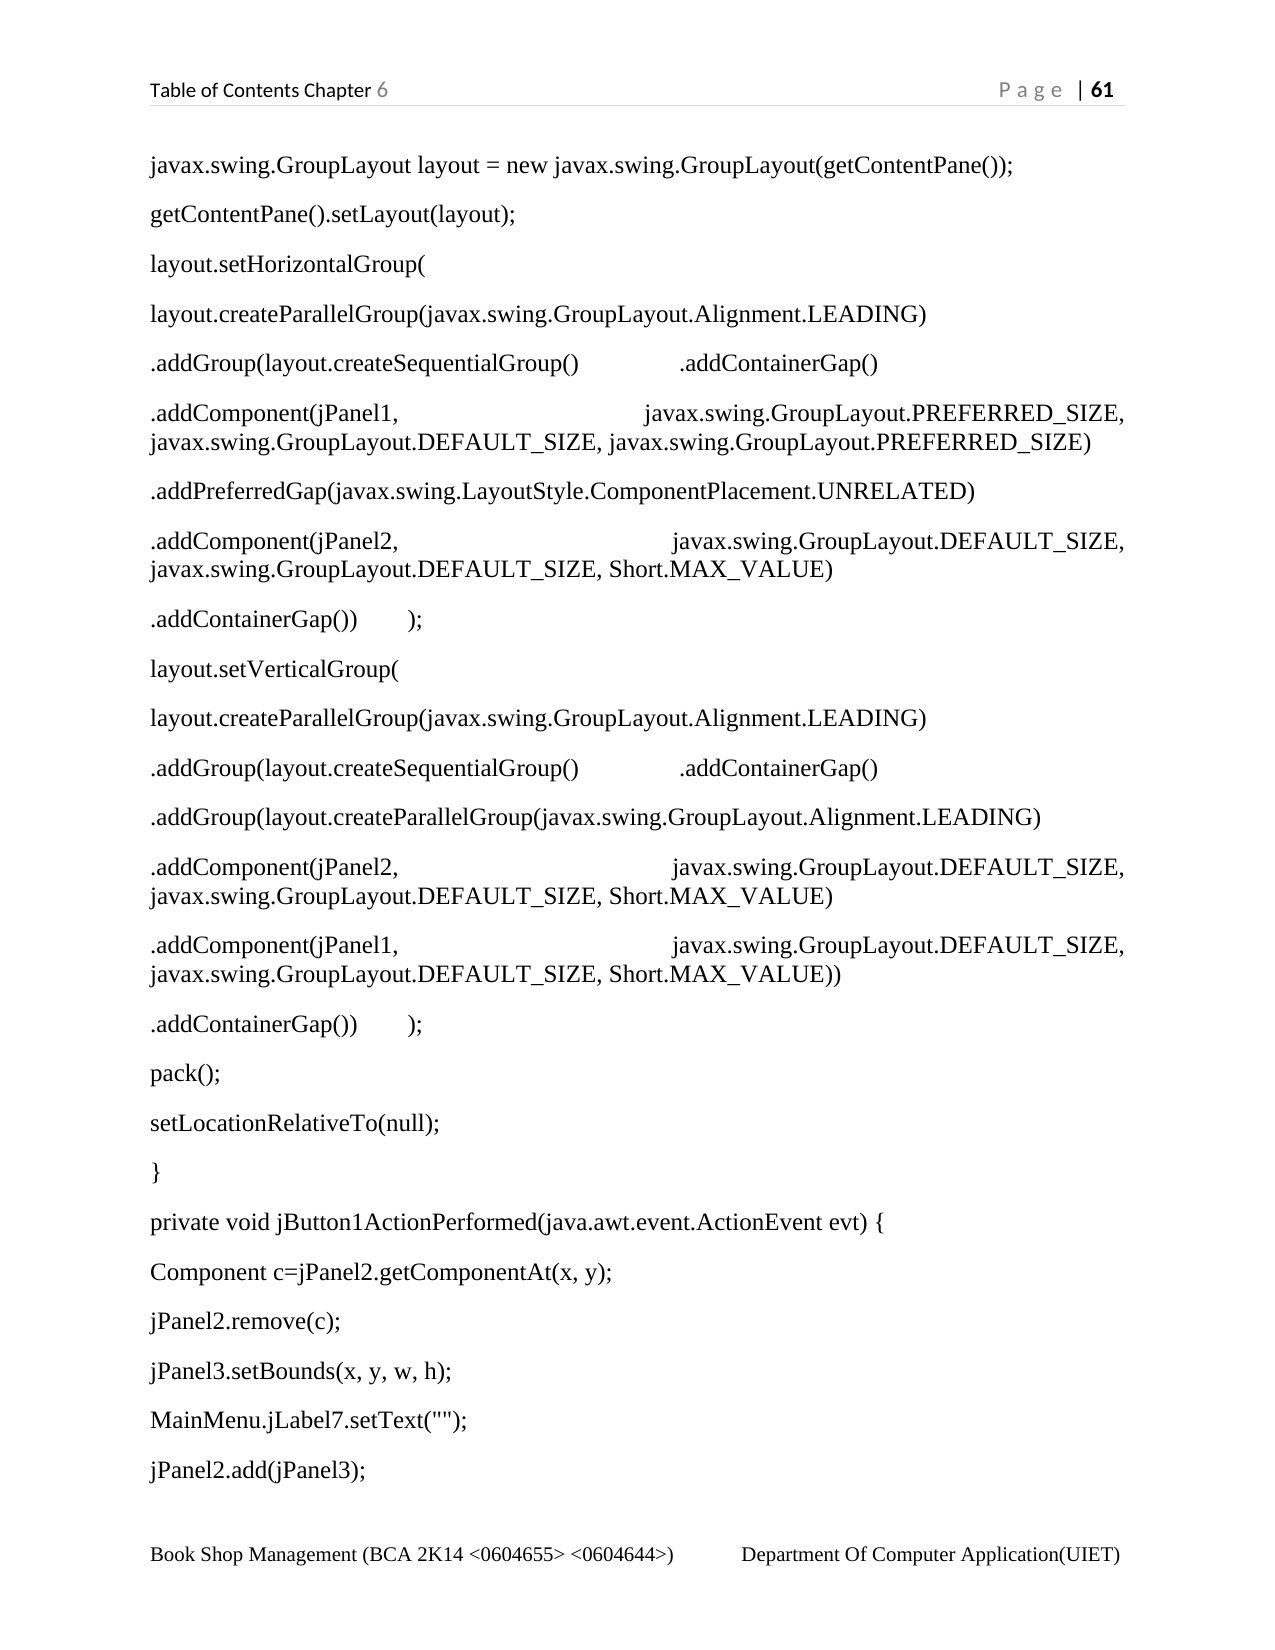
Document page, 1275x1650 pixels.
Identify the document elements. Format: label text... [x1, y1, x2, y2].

text .addGroup(layout.createSequentialGroup() .addContainerGap() [150, 753, 1125, 782]
text MainMenu.jLabel7.setText(""); [150, 1405, 1125, 1434]
text .addComponent(jPanel1, javax.swing.GroupLayout.DEFAULT_SIZE, javax.swing.GroupLayout.DEFAULT_SIZE, Short.MAX_VALUE)) [150, 930, 1125, 988]
text .addComponent(jPanel2, javax.swing.GroupLayout.DEFAULT_SIZE, javax.swing.GroupLayout.DEFAULT_SIZE, Short.MAX_VALUE) [150, 526, 1125, 583]
text jPanel2.add(jPanel3); [150, 1455, 1125, 1484]
text layout.createParallelGroup(javax.swing.GroupLayout.Alignment.LEADING) [150, 299, 1125, 327]
text pack(); [150, 1058, 1125, 1087]
text layout.setHorizontalGroup( [150, 249, 1125, 278]
text } [150, 1157, 1125, 1186]
text getContentPane().setLayout(layout); [150, 199, 1125, 228]
text layout.createParallelGroup(javax.swing.GroupLayout.Alignment.LEADING) [150, 703, 1125, 732]
text jPanel2.remove(c); [150, 1306, 1125, 1335]
text setLocationRelativeTo(null); [150, 1108, 1125, 1137]
text .addPreferredGap(javax.swing.LayoutStyle.ComponentPlacement.UNRELATED) [150, 476, 1125, 505]
text .addContainerGap()) ); [150, 604, 1125, 633]
text javax.swing.GroupLayout layout = new javax.swing.GroupLayout(getContentPane()); [150, 150, 1125, 179]
text layout.setVerticalGroup( [150, 654, 1125, 682]
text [150, 1257, 1125, 1285]
text jPanel3.setBounds(x, y, w, h); [150, 1356, 1125, 1384]
text private void jButton1ActionPerformed(java.awt.event.ActionEvent evt) { [150, 1207, 1125, 1236]
text .addComponent(jPanel1, javax.swing.GroupLayout.PREFERRED_SIZE, javax.swing.GroupLayout.DEFAULT_SIZE, javax.swing.GroupLayout.PREFERRED_SIZE) [150, 398, 1125, 455]
text .addComponent(jPanel2, javax.swing.GroupLayout.DEFAULT_SIZE, javax.swing.GroupLayout.DEFAULT_SIZE, Short.MAX_VALUE) [150, 852, 1125, 909]
text .addGroup(layout.createParallelGroup(javax.swing.GroupLayout.Alignment.LEADING) [150, 802, 1125, 831]
text .addContainerGap()) ); [150, 1009, 1125, 1037]
text .addGroup(layout.createSequentialGroup() .addContainerGap() [150, 348, 1125, 377]
